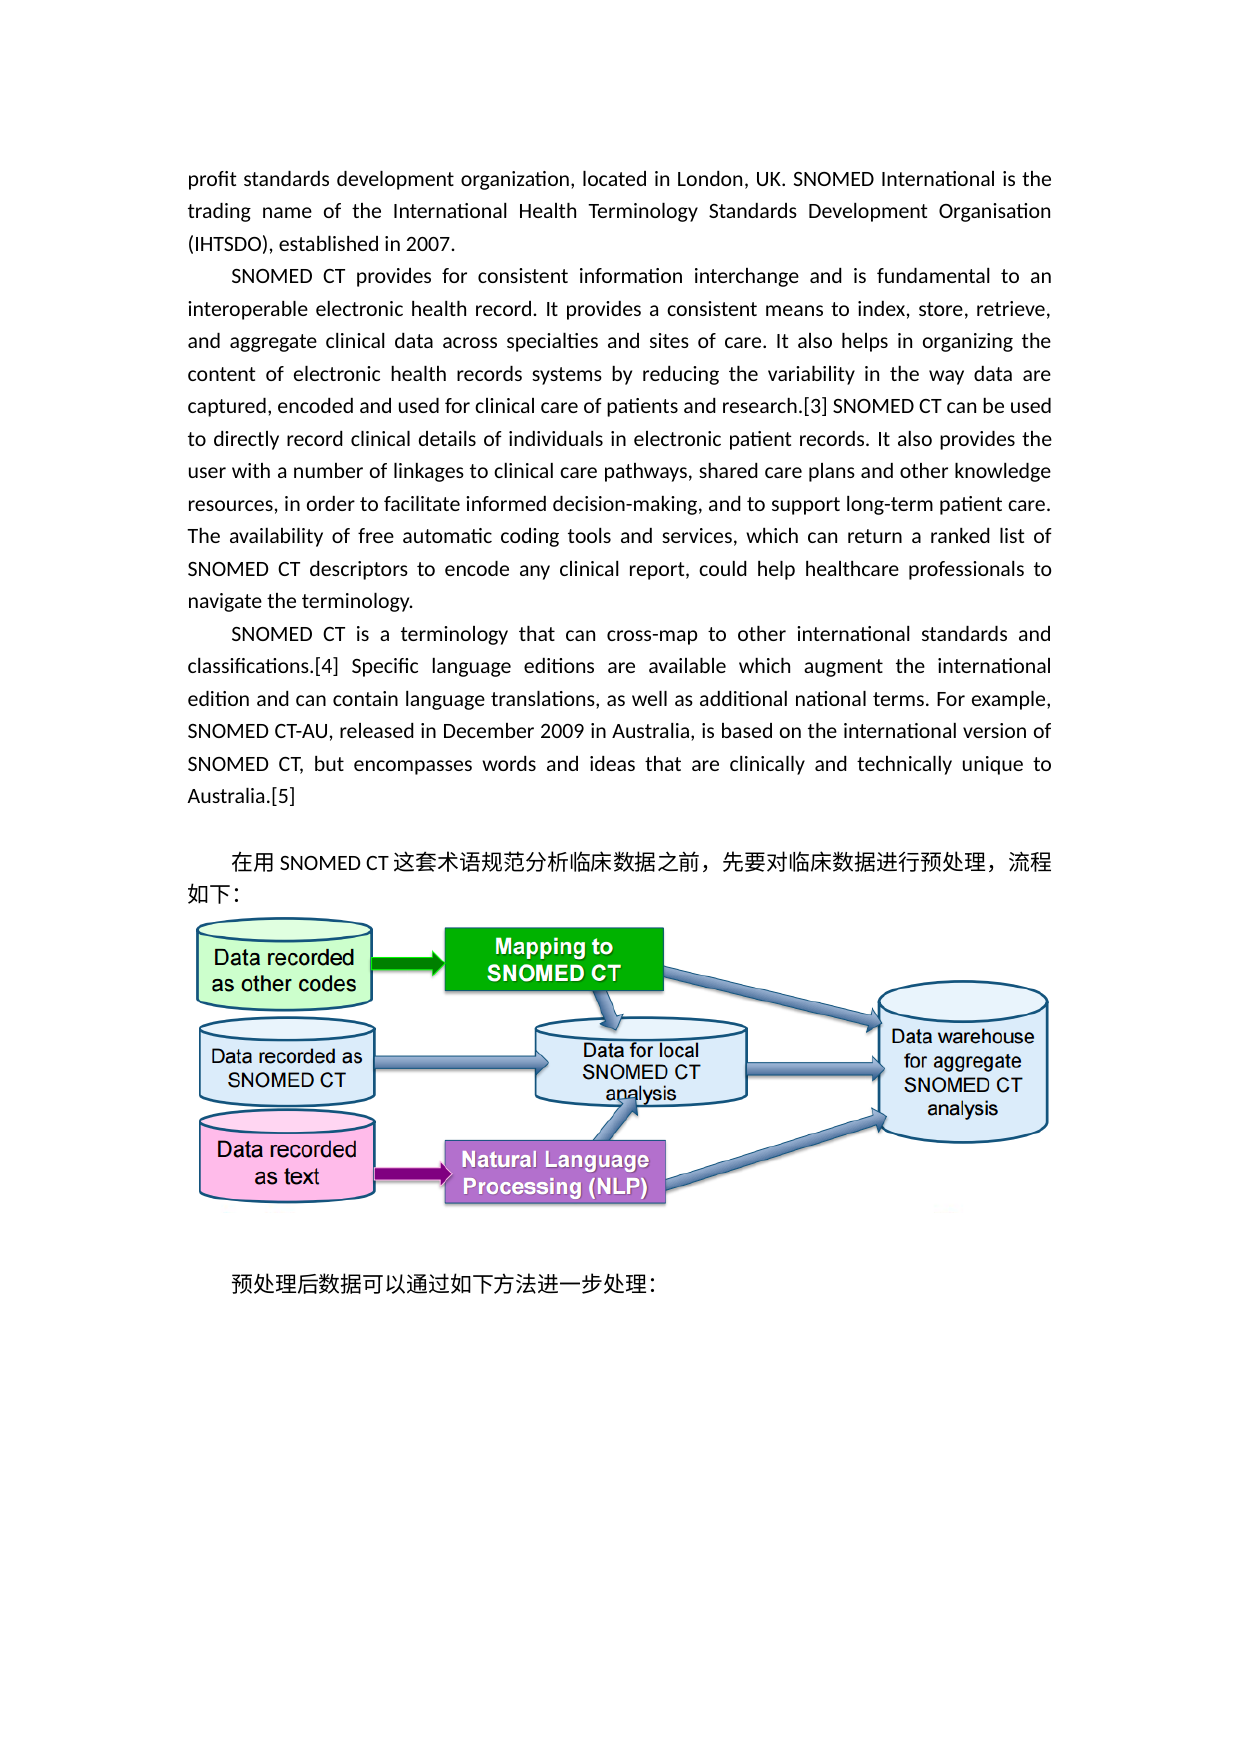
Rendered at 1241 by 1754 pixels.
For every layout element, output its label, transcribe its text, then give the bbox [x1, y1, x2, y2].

text 在用SNOMED CT这套术语规范分析临床数据之前，先要对临床数据进行预处理，流程如下： [187, 844, 1053, 909]
text 预处理后数据可以通过如下方法进一步处理： [187, 1267, 1053, 1299]
text SNOMED CT is a terminology that can cross-map to other international standards and classifications.[4] Specific language editions are available which augment the international edition and can contain language translations, as well as additional national terms. For example, SNOMED CT-AU, released in December 2009 in Australia, is based on the international version of SNOMED CT, but encompasses words and ideas that are clinically and technically unique to Australia.[5] [187, 617, 1053, 812]
picture [187, 909, 1053, 1213]
text SNOMED CT provides for consistent information interchange and is fundamental to an interoperable electronic health record. It provides a consistent means to index, store, retrieve, and aggregate clinical data across specialties and sites of care. It also helps in organizing the content of electronic health records systems by reducing the variability in the way data are captured, encoded and used for clinical care of patients and research.[3] SNOMED CT can be used to directly record clinical details of individuals in electronic patient records. It also provides the user with a number of linkages to clinical care pathways, shared care plans and other knowledge resources, in order to facilitate informed decision-making, and to support long-term patient care. The availability of free automatic coding tools and services, which can return a ranked list of SNOMED CT descriptors to encode any clinical report, could help healthcare professionals to navigate the terminology. [187, 259, 1053, 617]
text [187, 162, 1053, 259]
